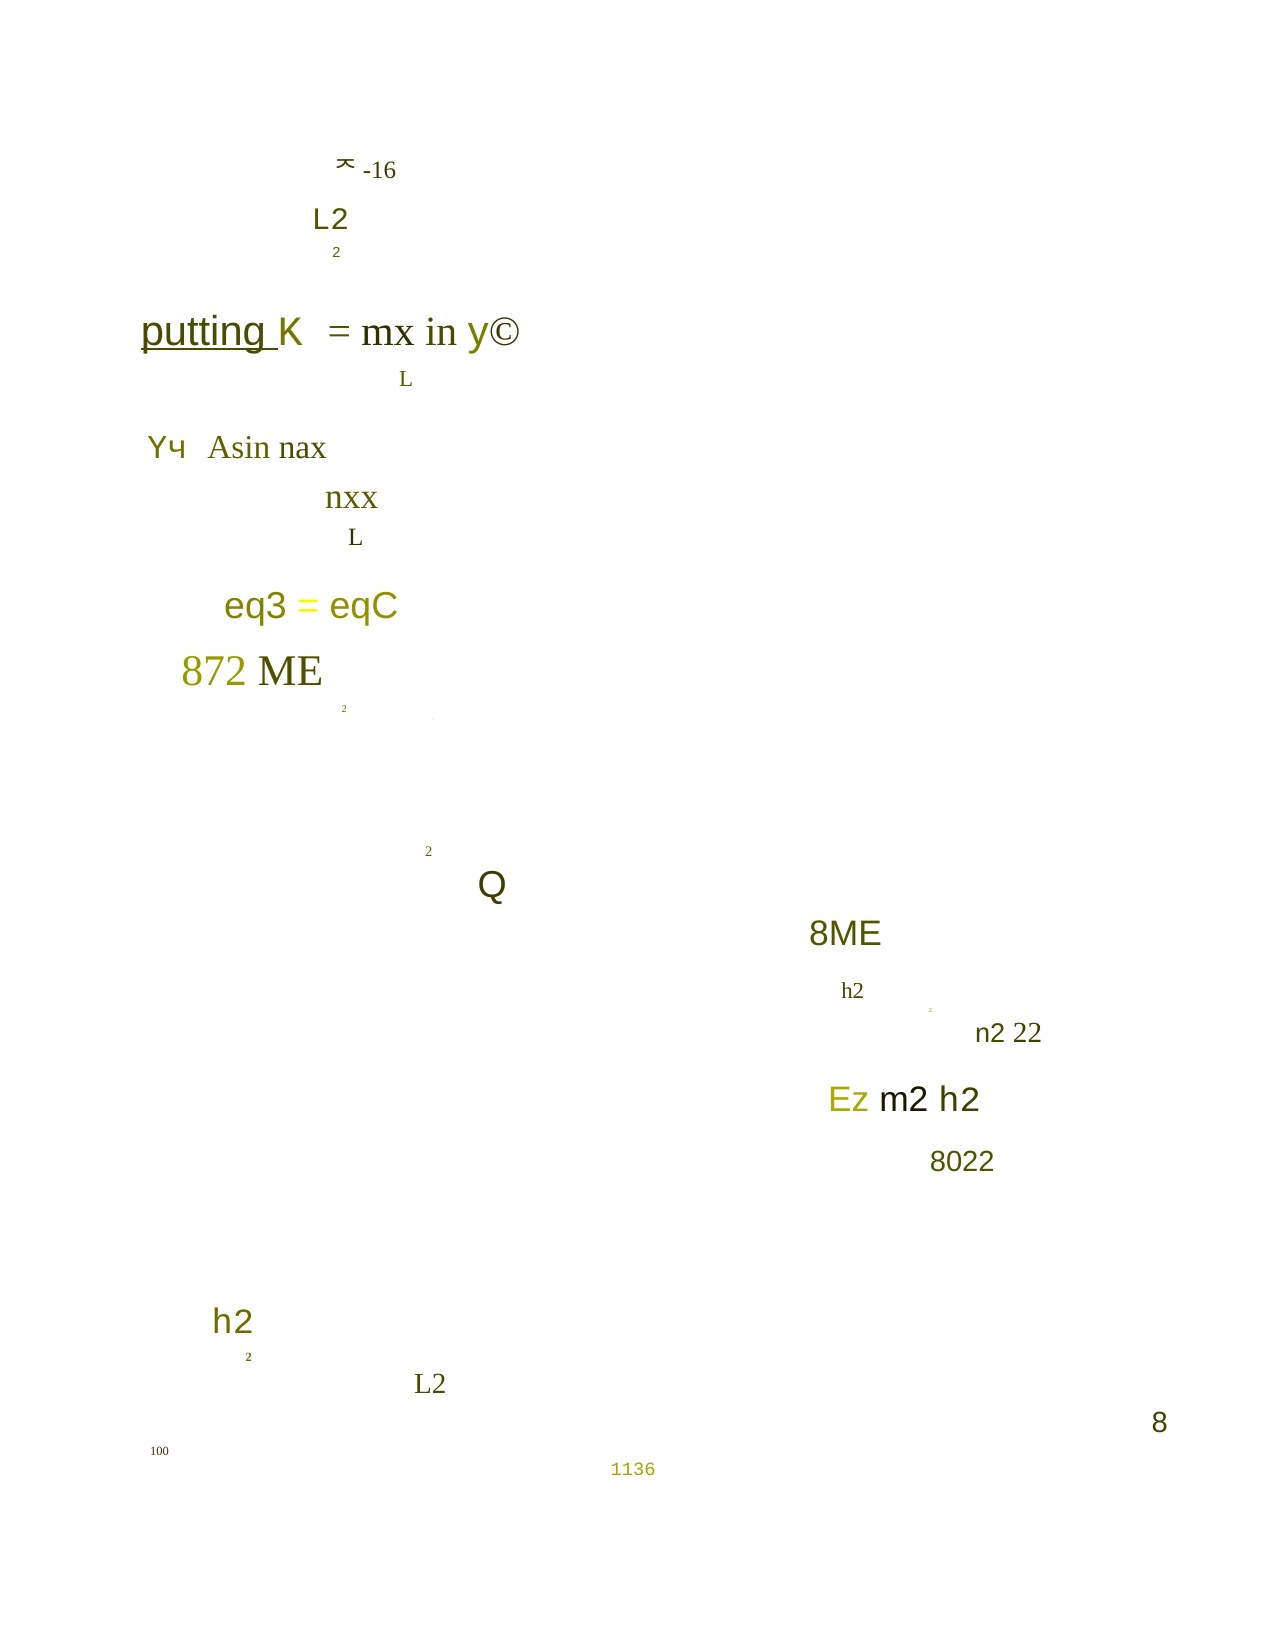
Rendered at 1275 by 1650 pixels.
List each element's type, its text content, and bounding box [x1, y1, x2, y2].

text Үч Asin nах [147, 427, 449, 469]
text Ez m2 h2 [828, 1078, 1046, 1122]
text L2 [311, 203, 384, 238]
text 8ME [809, 912, 935, 953]
text 872 ME [181, 645, 356, 695]
text 8 [1151, 1405, 1203, 1439]
text 2 [245, 1350, 295, 1364]
text 100 [150, 1444, 1125, 1458]
text L [399, 365, 463, 392]
text 2 [425, 843, 477, 860]
text nxx [325, 475, 450, 516]
text Q [477, 862, 547, 906]
text putting K = mx in y© [141, 306, 620, 358]
text L [348, 522, 404, 551]
text n2 22 [975, 1015, 1058, 1049]
text eq3 = eqC [224, 583, 473, 626]
text 2 [332, 244, 381, 261]
text h2 [841, 977, 916, 1003]
text 8022 [929, 1144, 1053, 1178]
text h2 [211, 1304, 294, 1344]
text L2 [414, 1367, 492, 1400]
text ᄌ -16 [334, 150, 505, 186]
text 1136 [610, 1460, 692, 1481]
